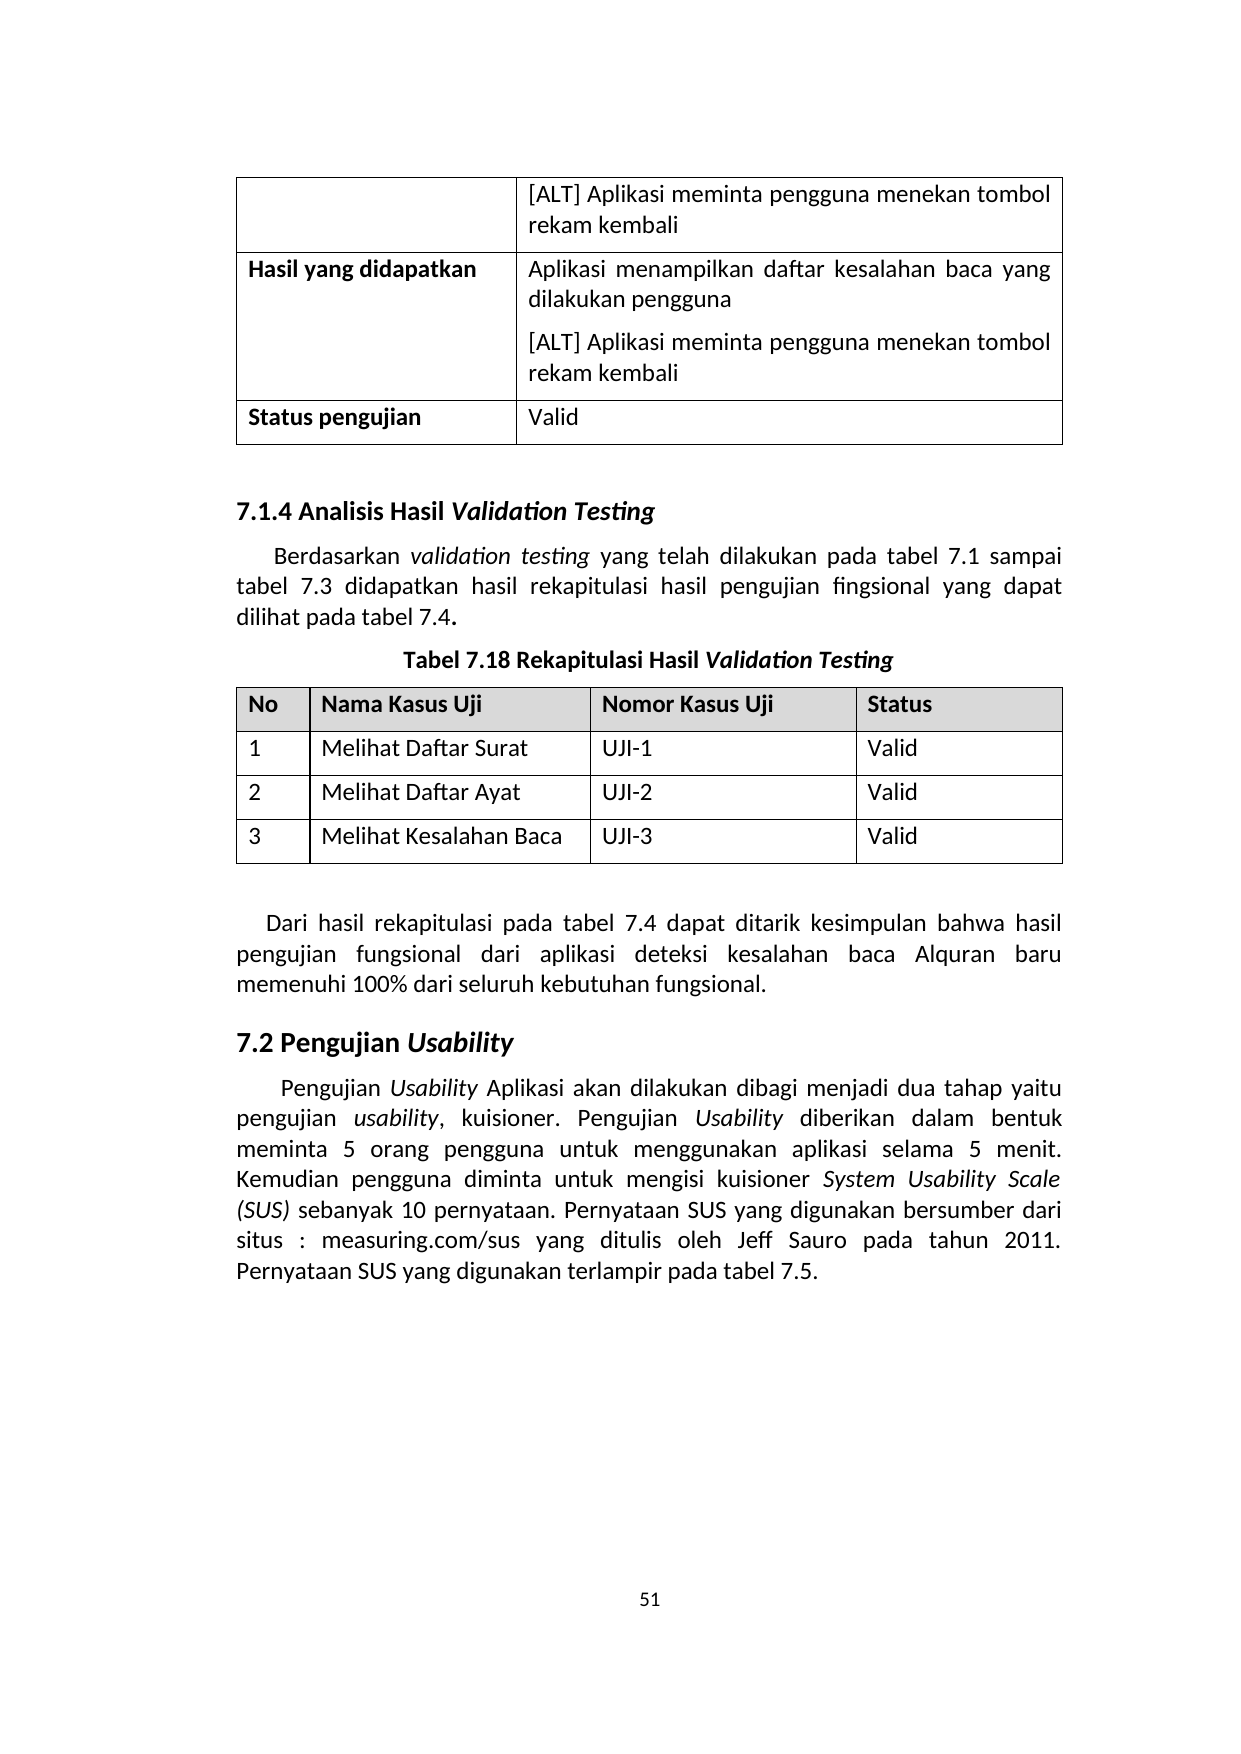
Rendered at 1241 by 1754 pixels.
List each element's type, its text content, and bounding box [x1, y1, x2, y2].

subtitle Analisis Hasil Validation Testing [236, 494, 1063, 527]
table_cell Aplikasi menampilkan daftar kesalahan baca yang dilakukan pengguna [ALT] Aplikasi meminta pengguna menekan tombol rekam kembali [517, 253, 1062, 400]
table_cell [517, 178, 1062, 252]
table_cell Status pengujian [237, 401, 516, 444]
table_cell Melihat Daftar Surat [311, 732, 590, 775]
table_cell Melihat Kesalahan Baca [311, 820, 590, 863]
table_header Status [857, 688, 1062, 731]
text Pengujian Usability Aplikasi akan dilakukan dibagi menjadi dua tahap yaitu pengujian usability, kuisioner. Pengujian Usability diberikan dalam bentuk meminta 5 orang pengguna untuk menggunakan aplikasi selama 5 menit. Kemudian pengguna diminta untuk mengisi kuisioner System Usability Scale (SUS) sebanyak 10 pernyataan. Pernyataan SUS yang digunakan bersumber dari situs : measuring.com/sus yang ditulis oleh Jeff Sauro pada tahun 2011. Pernyataan SUS yang digunakan terlampir pada tabel 7.5. [236, 1072, 1063, 1286]
table_cell UJI-3 [591, 820, 856, 863]
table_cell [237, 178, 516, 252]
table_cell Valid [857, 776, 1062, 819]
table_cell Hasil yang didapatkan [237, 253, 516, 400]
table_cell 2 [237, 776, 309, 819]
table_cell Valid [857, 820, 1062, 863]
table_cell 1 [237, 732, 309, 775]
table_header Nomor Kasus Uji [591, 688, 856, 731]
table_cell UJI-2 [591, 776, 856, 819]
table_cell UJI-1 [591, 732, 856, 775]
table_cell 3 [237, 820, 309, 863]
text Berdasarkan validation testing yang telah dilakukan pada tabel 7.1 sampai tabel 7.3 didapatkan hasil rekapitulasi hasil pengujian fingsional yang dapat dilihat pada tabel 7.4. [236, 540, 1063, 631]
table_header No [237, 688, 309, 731]
table_cell Melihat Daftar Ayat [311, 776, 590, 819]
text Dari hasil rekapitulasi pada tabel 7.4 dapat ditarik kesimpulan bahwa hasil pengujian fungsional dari aplikasi deteksi kesalahan baca Alquran baru memenuhi 100% dari seluruh kebutuhan fungsional. [236, 907, 1063, 999]
table_header Nama Kasus Uji [311, 688, 590, 731]
table_cell Valid [517, 401, 1062, 444]
table_cell Valid [857, 732, 1062, 775]
subtitle Pengujian Usability [236, 1024, 1063, 1059]
